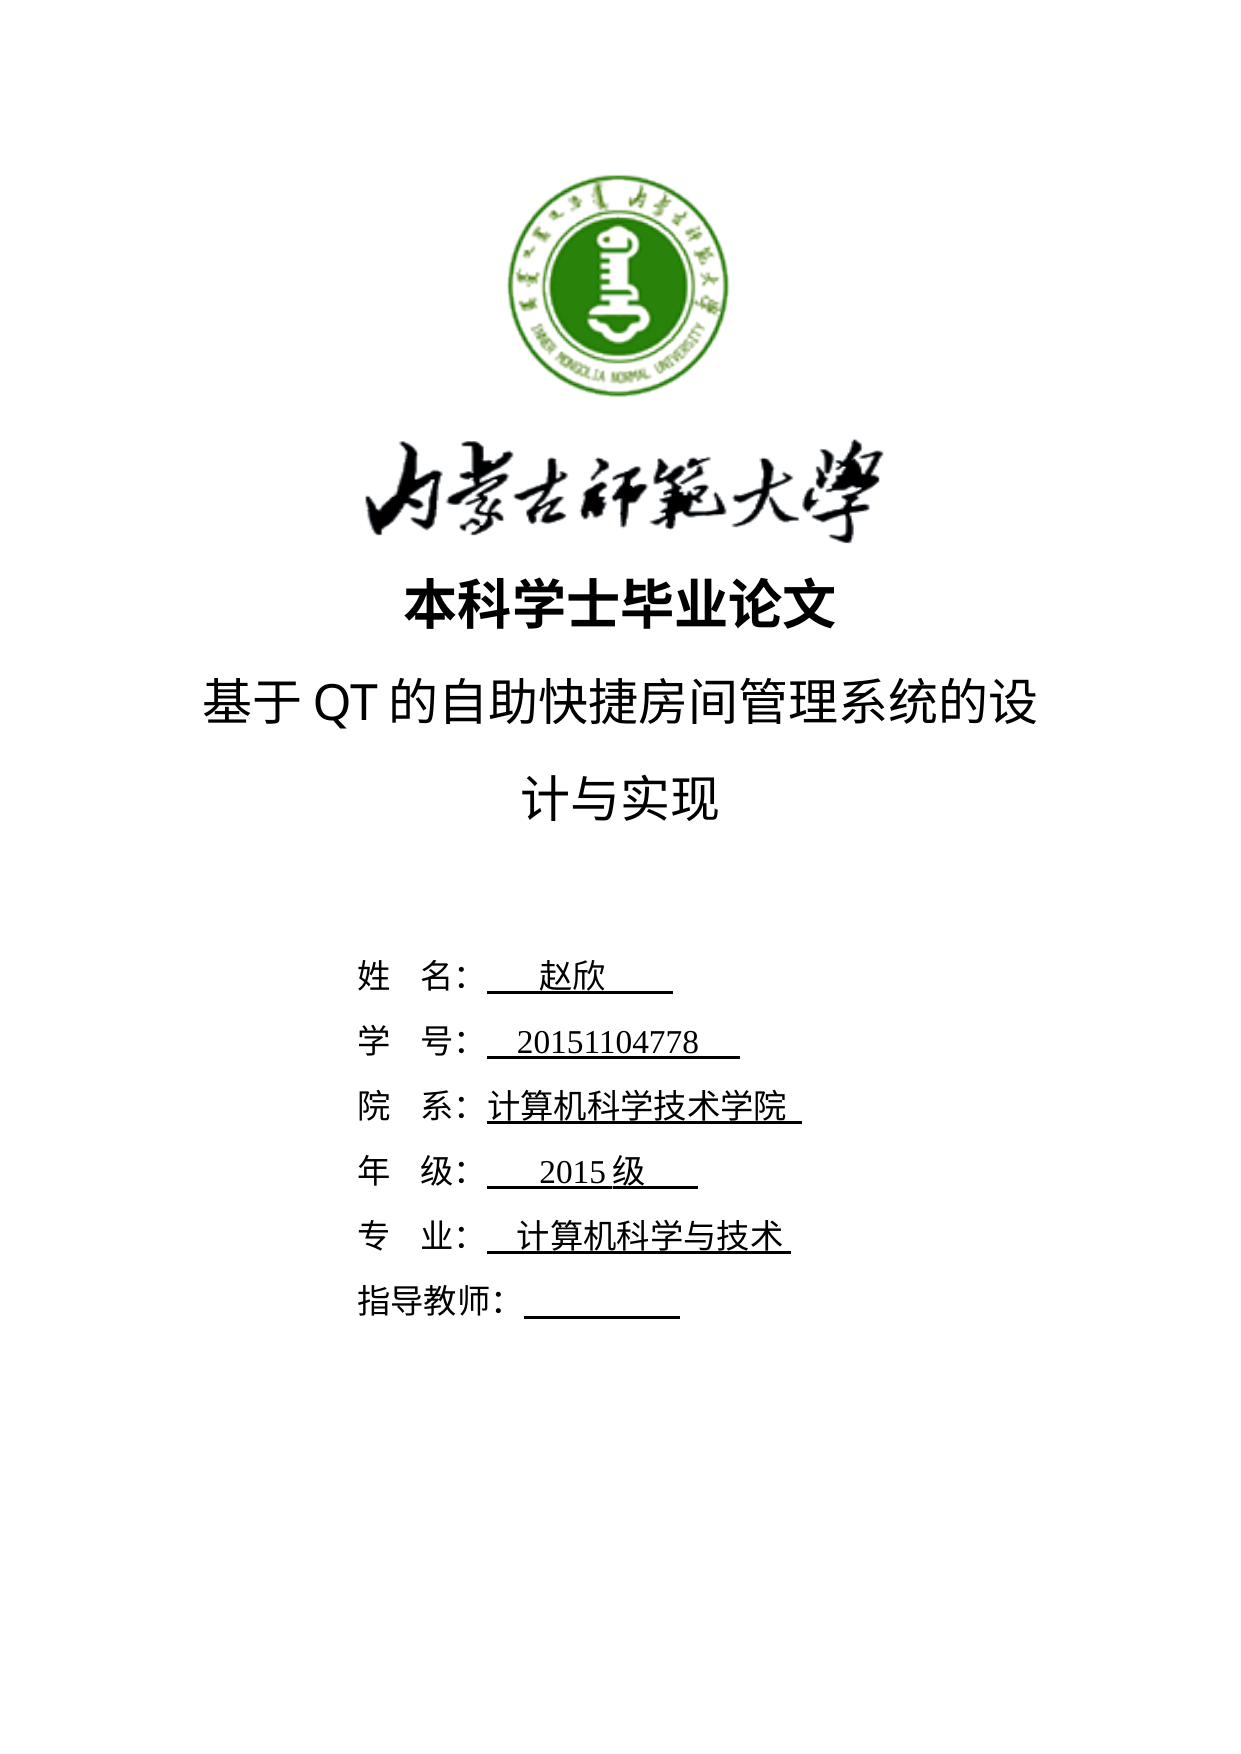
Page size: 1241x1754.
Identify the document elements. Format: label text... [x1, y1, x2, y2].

text 专 业： 计算机科学与技术 [207, 1202, 1053, 1267]
text 院 系：计算机科学技术学院 [207, 1072, 1053, 1137]
picture [497, 162, 743, 409]
text 学 号： 20151104778 [207, 1007, 1053, 1072]
text 指导教师： [207, 1267, 1053, 1332]
text 姓 名： 赵欣 [207, 942, 1053, 1007]
picture [342, 422, 899, 551]
text 年 级： 2015级 [207, 1137, 1053, 1202]
text 基于QT的自助快捷房间管理系统的设计与实现 [187, 649, 1053, 844]
text 本科学士毕业论文 [187, 552, 1053, 649]
